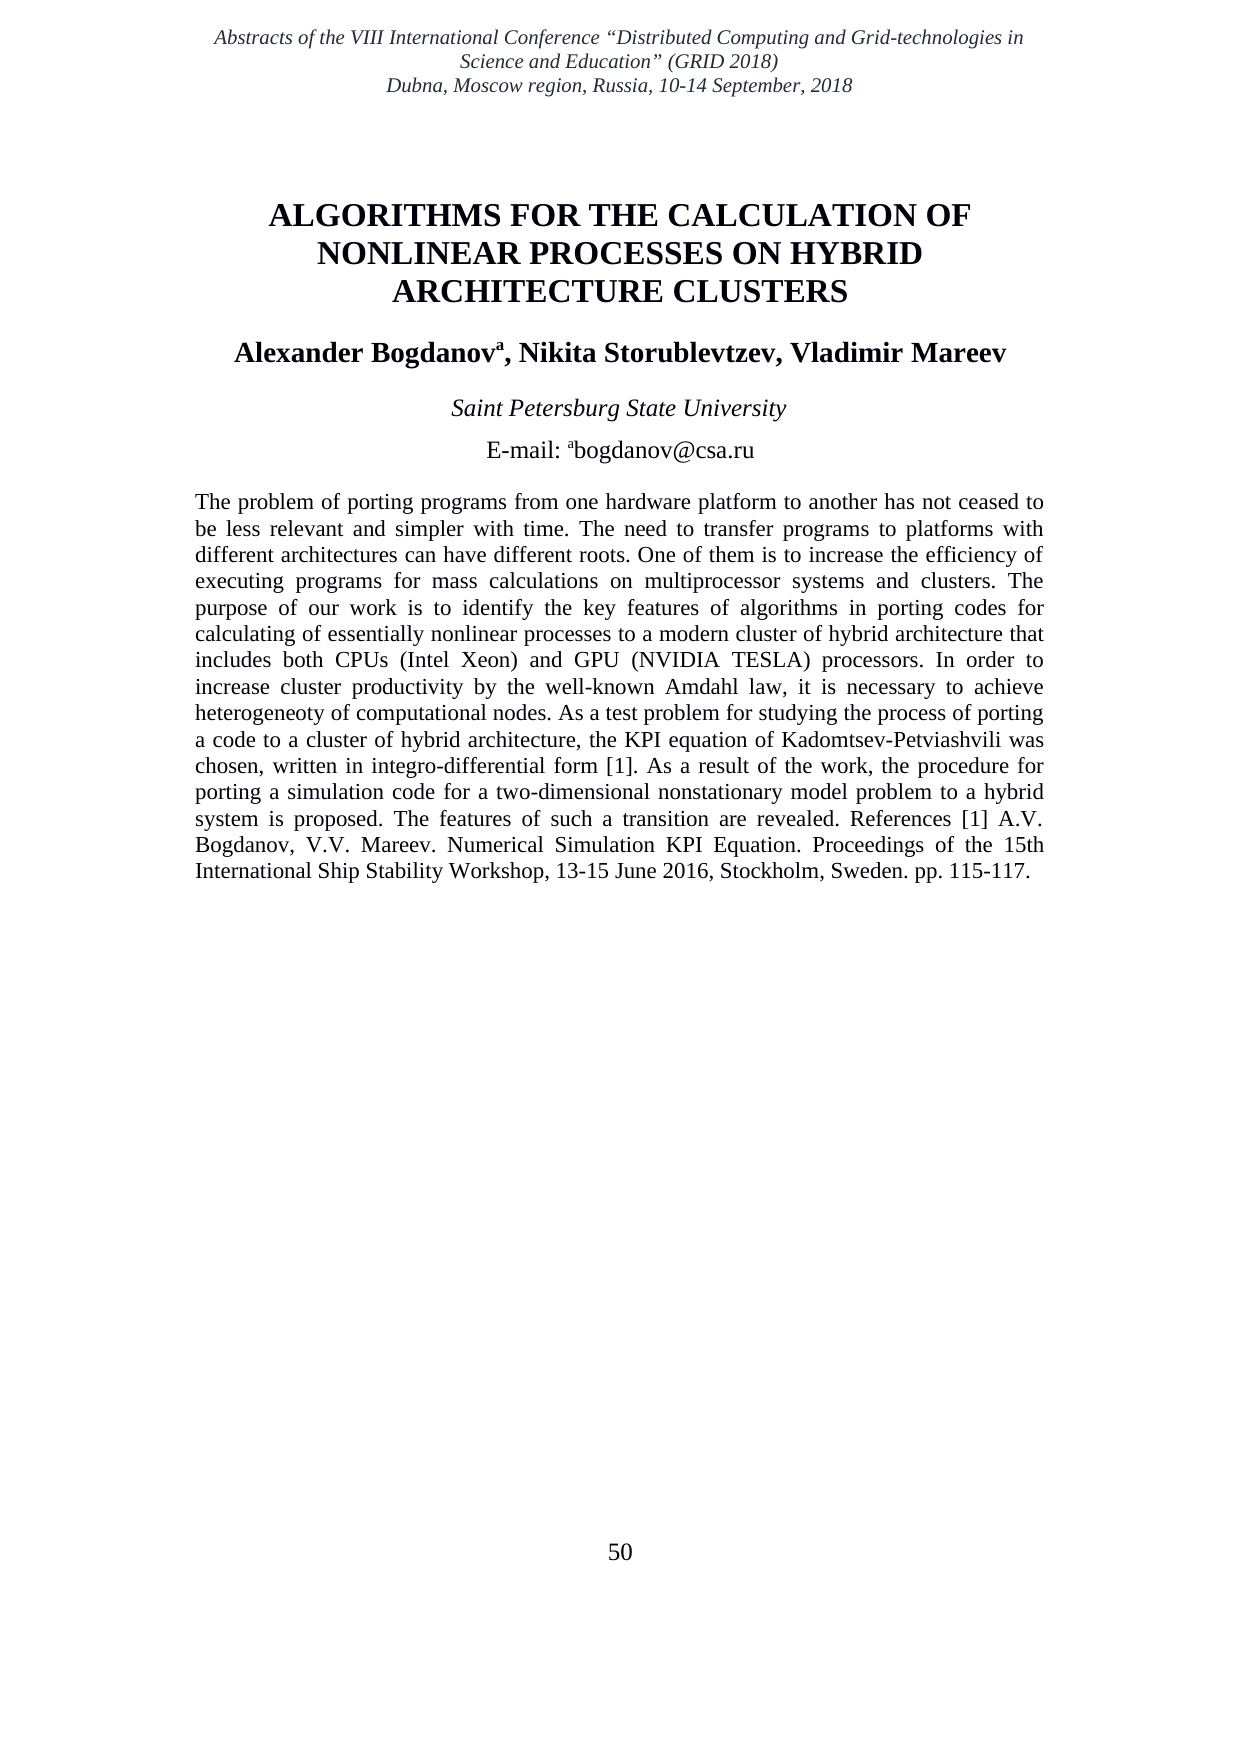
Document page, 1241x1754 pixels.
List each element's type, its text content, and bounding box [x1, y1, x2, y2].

title ALGORITHMS FOR THE CALCULATION OF NONLINEAR PROCESSES ON HYBRID ARCHITECTURE CLUSTERS [195, 195, 1045, 310]
text Saint Petersburg State University [195, 393, 1045, 422]
text The problem of porting programs from one hardware platform to another has not ceased to be less relevant and simpler with time. The need to transfer programs to platforms with different architectures can have different roots. One of them is to increase the efficiency of executing programs for mass calculations on multiprocessor systems and clusters. The purpose of our work is to identify the key features of algorithms in porting codes for calculating of essentially nonlinear processes to a modern cluster of hybrid architecture that includes both CPUs (Intel Xeon) and GPU (NVIDIA TESLA) processors. In order to increase cluster productivity by the well-known Amdahl law, it is necessary to achieve heterogeneoty of computational nodes. As a test problem for studying the process of porting a code to a cluster of hybrid architecture, the KPI equation of Kadomtsev-Petviashvili was chosen, written in integro-differential form [1]. As a result of the work, the procedure for porting a simulation code for a two-dimensional nonstationary model problem to a hybrid system is proposed. The features of such a transition are revealed. References [1] A.V. Bogdanov, V.V. Mareev. Numerical Simulation KPI Equation. Proceedings of the 15th International Ship Stability Workshop, 13-15 June 2016, Stockholm, Sweden. pp. 115-117. [195, 488, 1045, 884]
text Alexander Bogdanova, Nikita Storublevtzev, Vladimir Mareev [195, 335, 1045, 368]
text E-mail: abogdanov@csa.ru [195, 435, 1045, 463]
